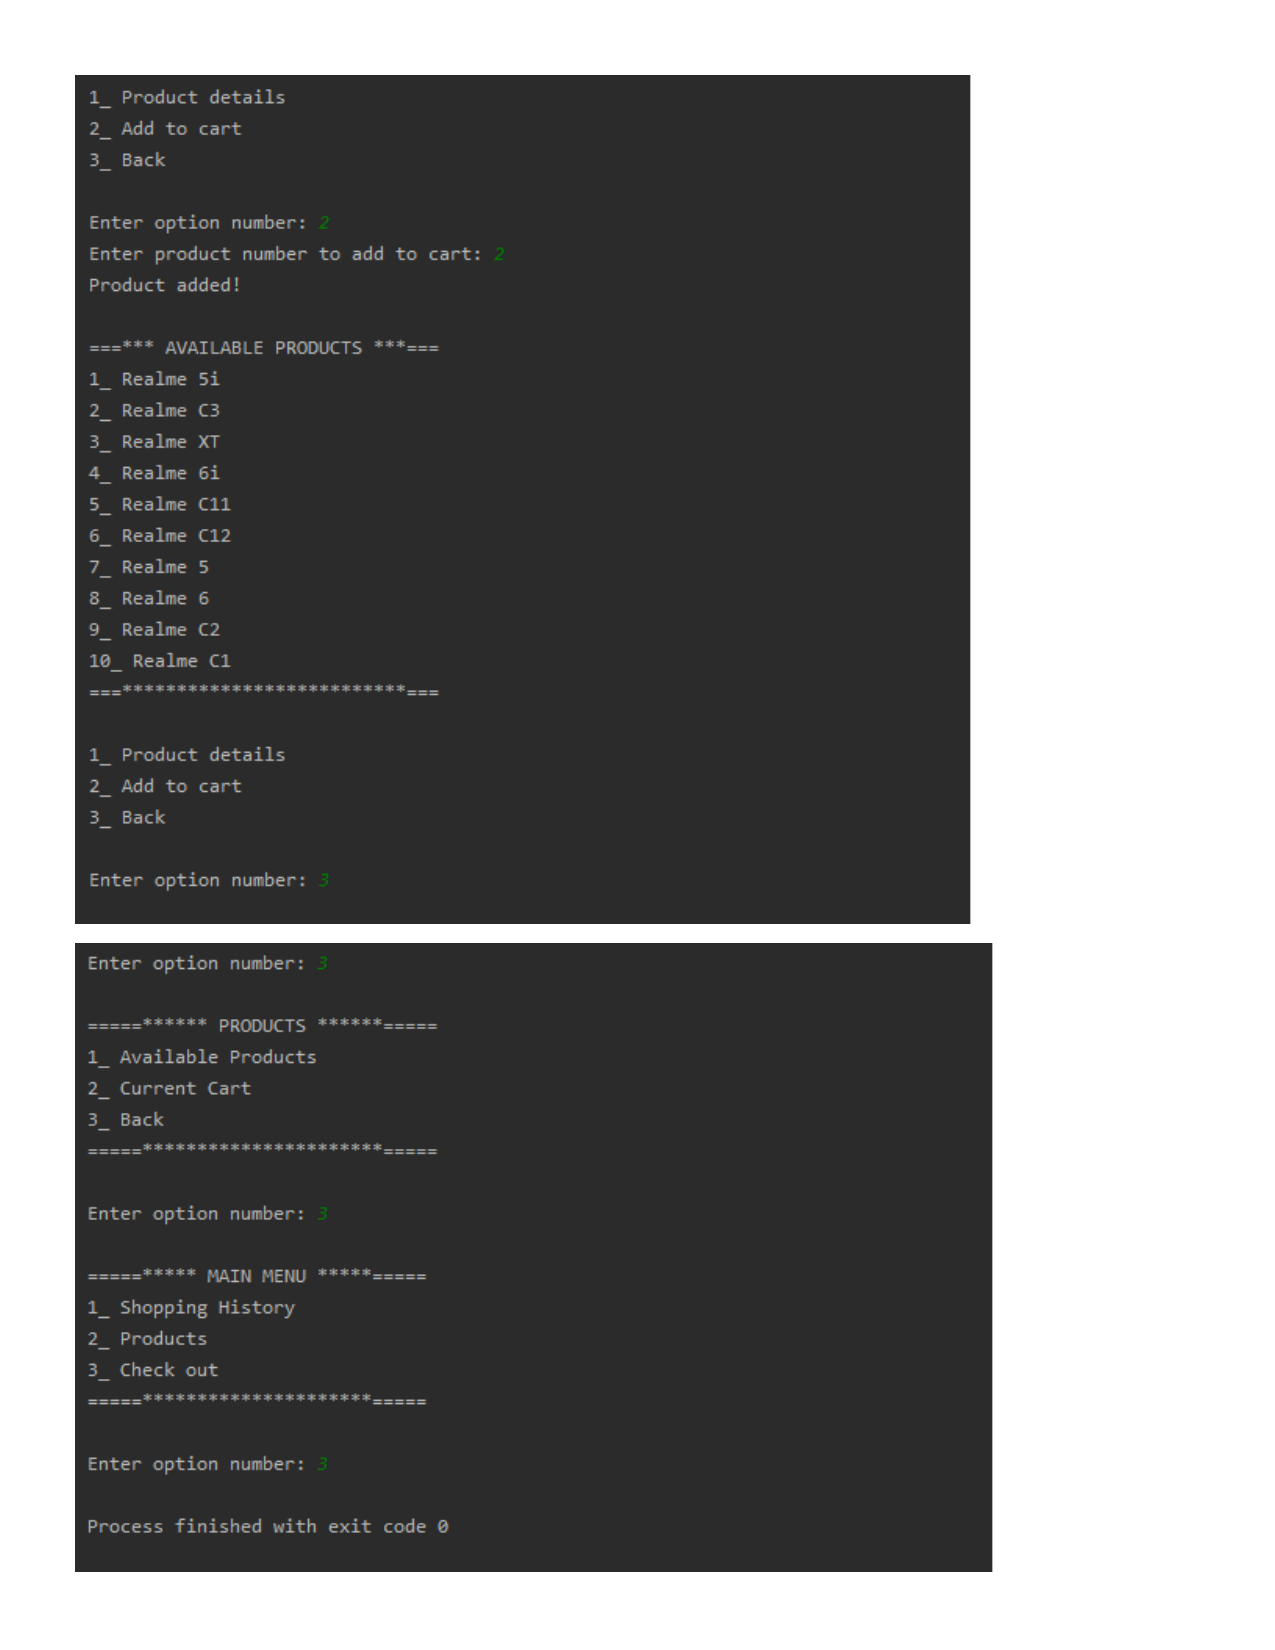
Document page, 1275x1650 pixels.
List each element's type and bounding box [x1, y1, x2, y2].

picture [75, 75, 971, 924]
picture [75, 943, 993, 1572]
